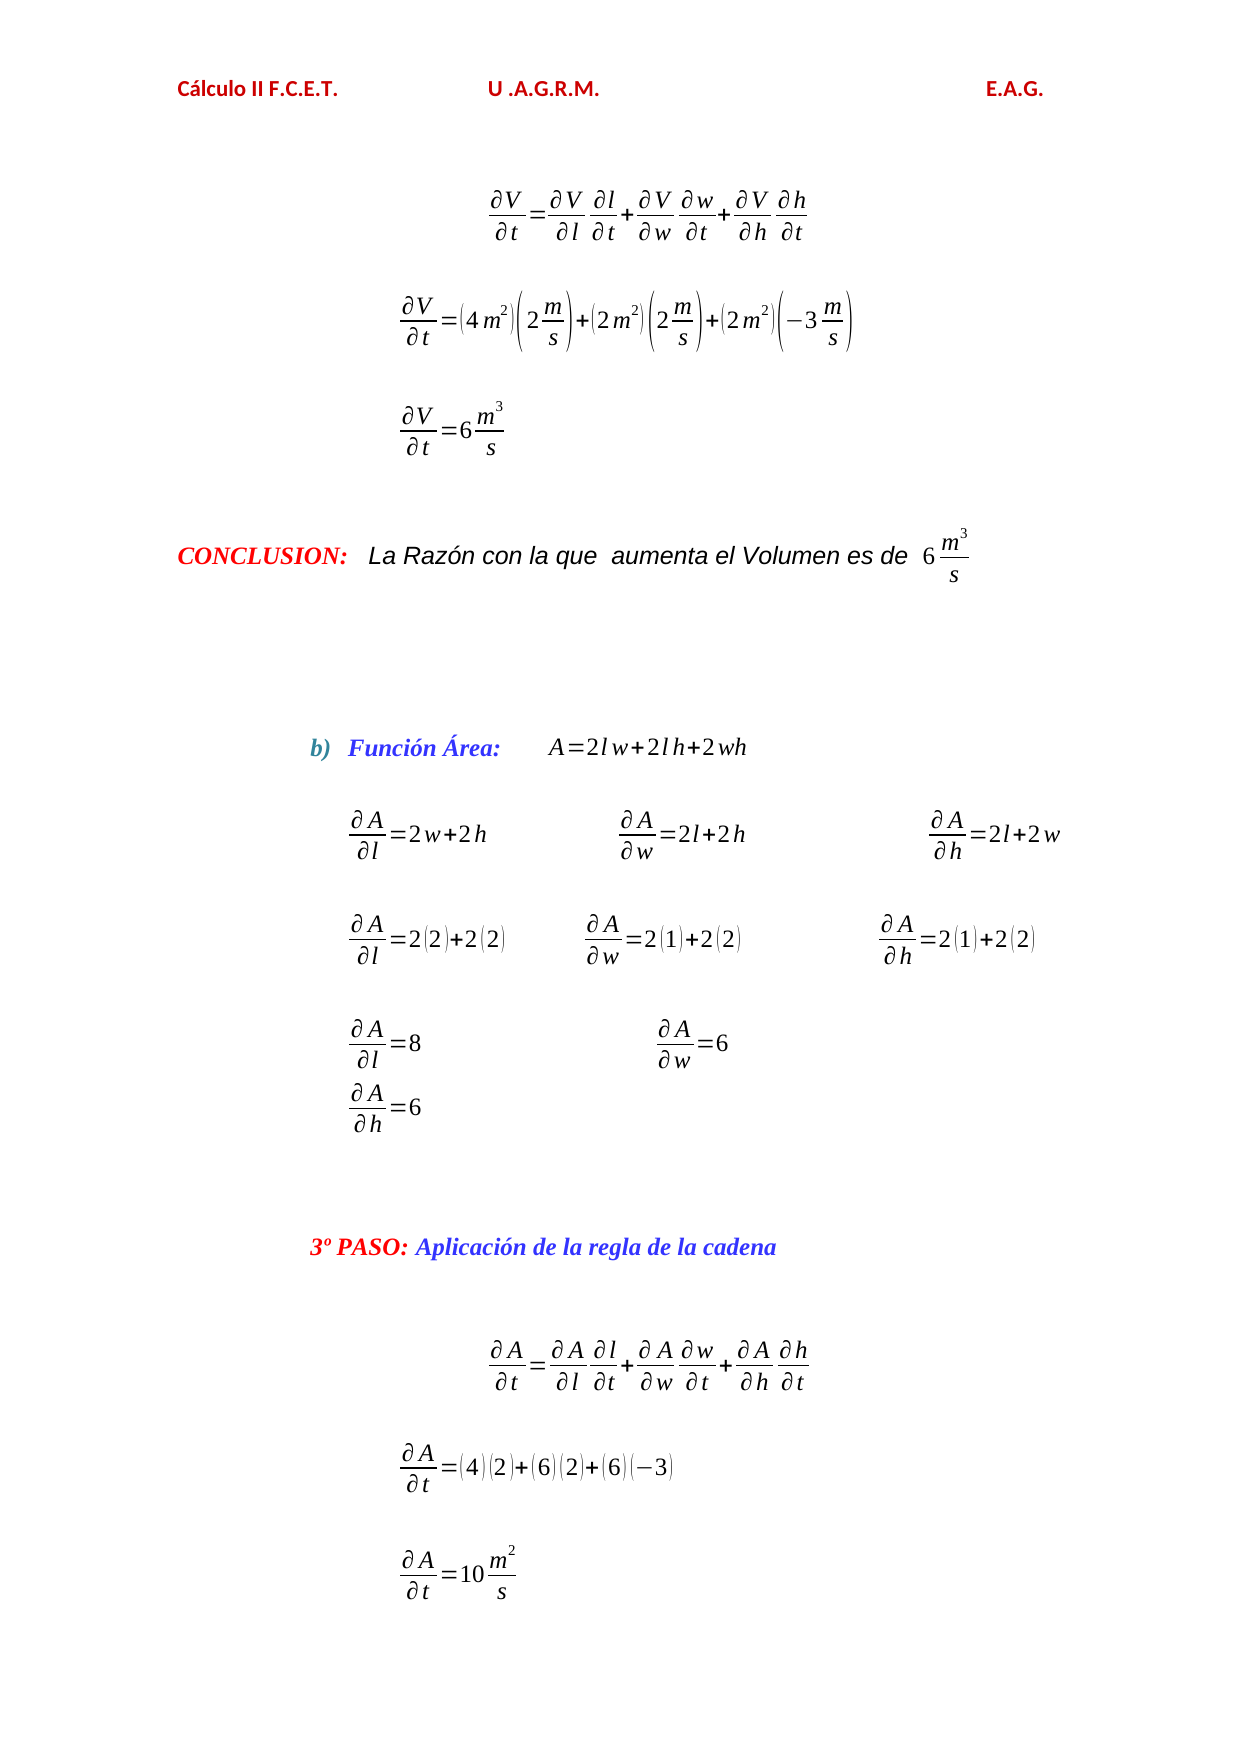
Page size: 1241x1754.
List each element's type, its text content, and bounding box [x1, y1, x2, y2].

text CONCLUSION: La Razón con la que aumenta el Volumen es de [177, 524, 1063, 587]
list 3º PASO: Aplicación de la regla de la cadena [310, 1232, 1063, 1261]
list Función Área: [310, 733, 1063, 762]
